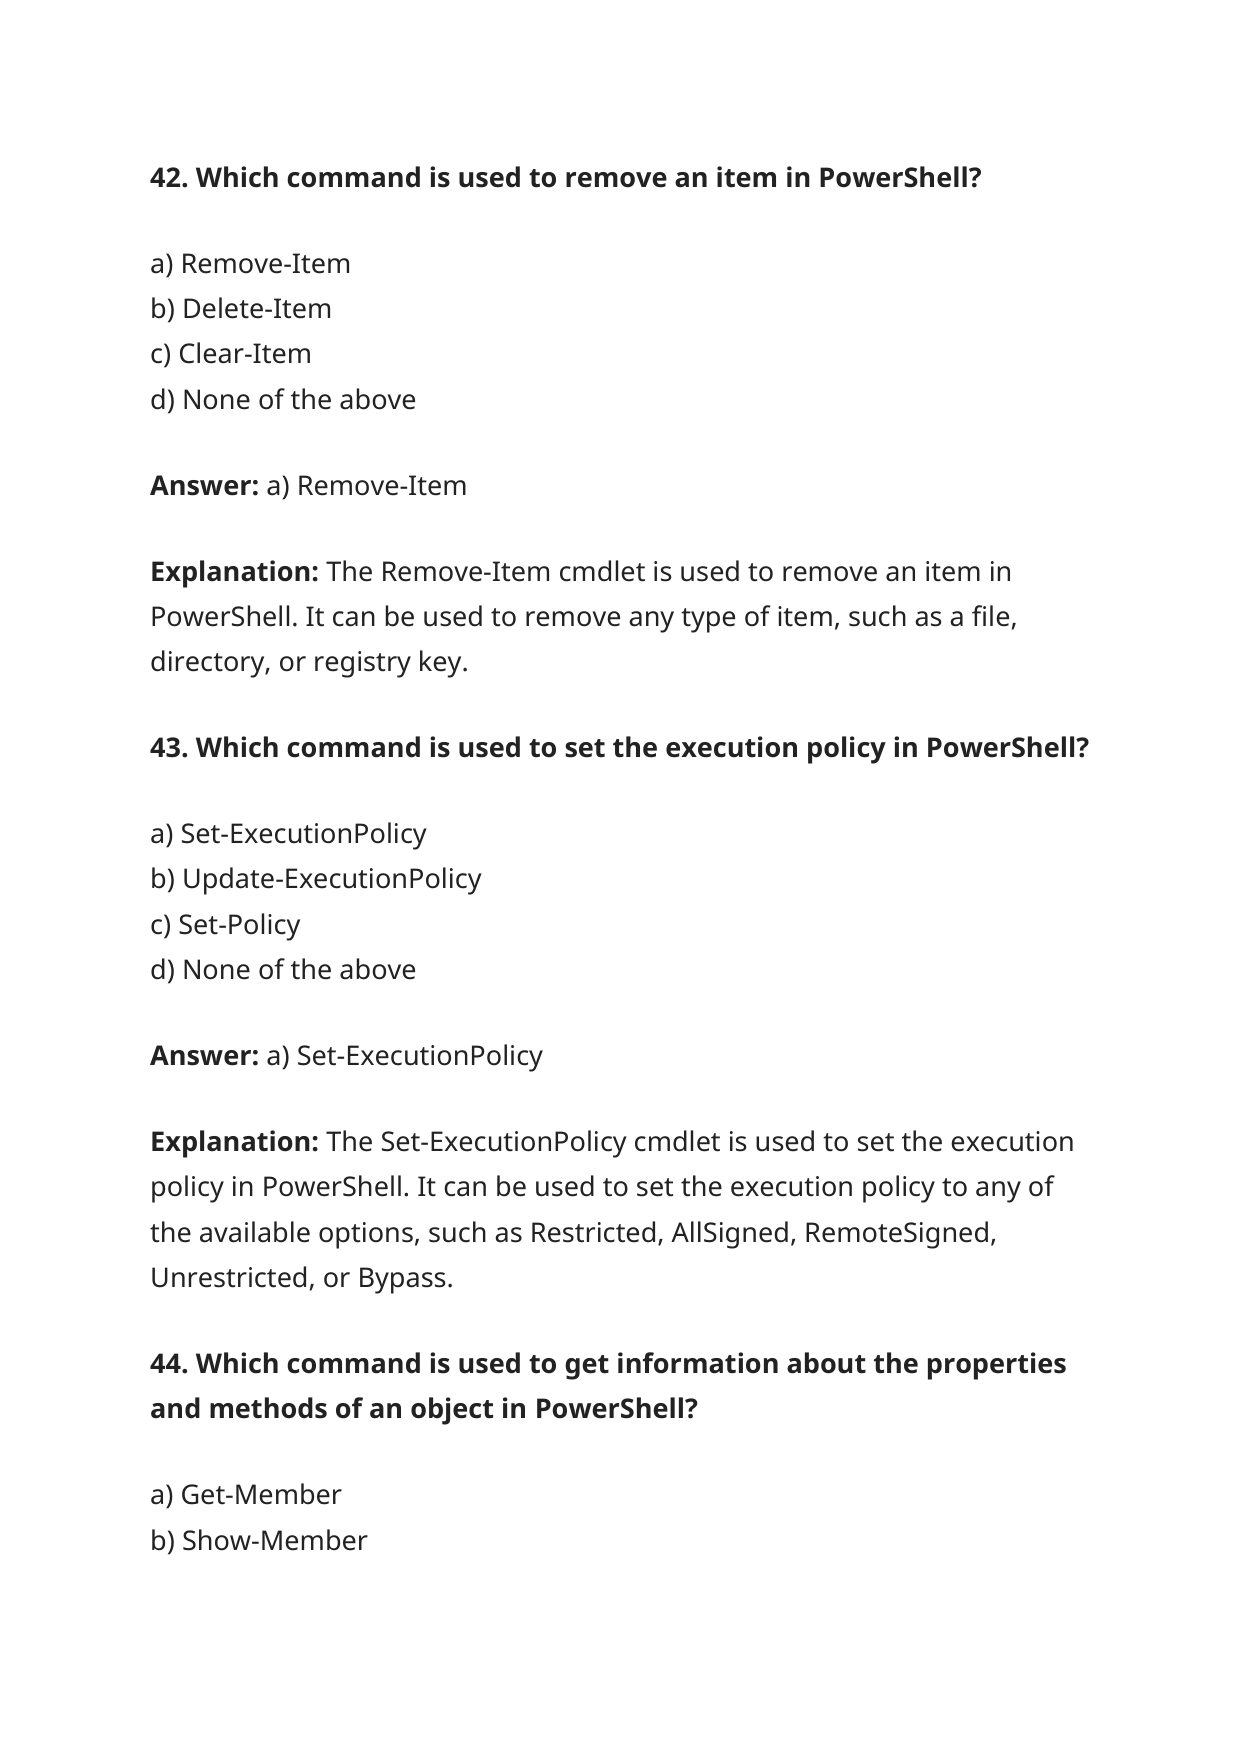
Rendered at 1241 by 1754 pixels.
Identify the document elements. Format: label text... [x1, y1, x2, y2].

text Answer: a) Remove-Item [150, 458, 1090, 503]
text a) Remove-Item b) Delete-Item c) Clear-Item d) None of the above [150, 236, 1090, 417]
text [150, 1467, 1090, 1558]
text 44. Which command is used to get information about the properties and methods of an object in PowerShell? [150, 1336, 1090, 1427]
text a) Set-ExecutionPolicy b) Update-ExecutionPolicy c) Set-Policy d) None of the above [150, 806, 1090, 987]
text Explanation: The Set-ExecutionPolicy cmdlet is used to set the execution policy in PowerShell. It can be used to set the execution policy to any of the available options, such as Restricted, AllSigned, RemoteSigned, Unrestricted, or Bypass. [150, 1114, 1090, 1295]
text Answer: a) Set-ExecutionPolicy [150, 1028, 1090, 1073]
text Explanation: The Remove-Item cmdlet is used to remove an item in PowerShell. It can be used to remove any type of item, such as a file, directory, or registry key. [150, 544, 1090, 680]
text 42. Which command is used to remove an item in PowerShell? [150, 150, 1090, 195]
text 43. Which command is used to set the execution policy in PowerShell? [150, 720, 1090, 766]
